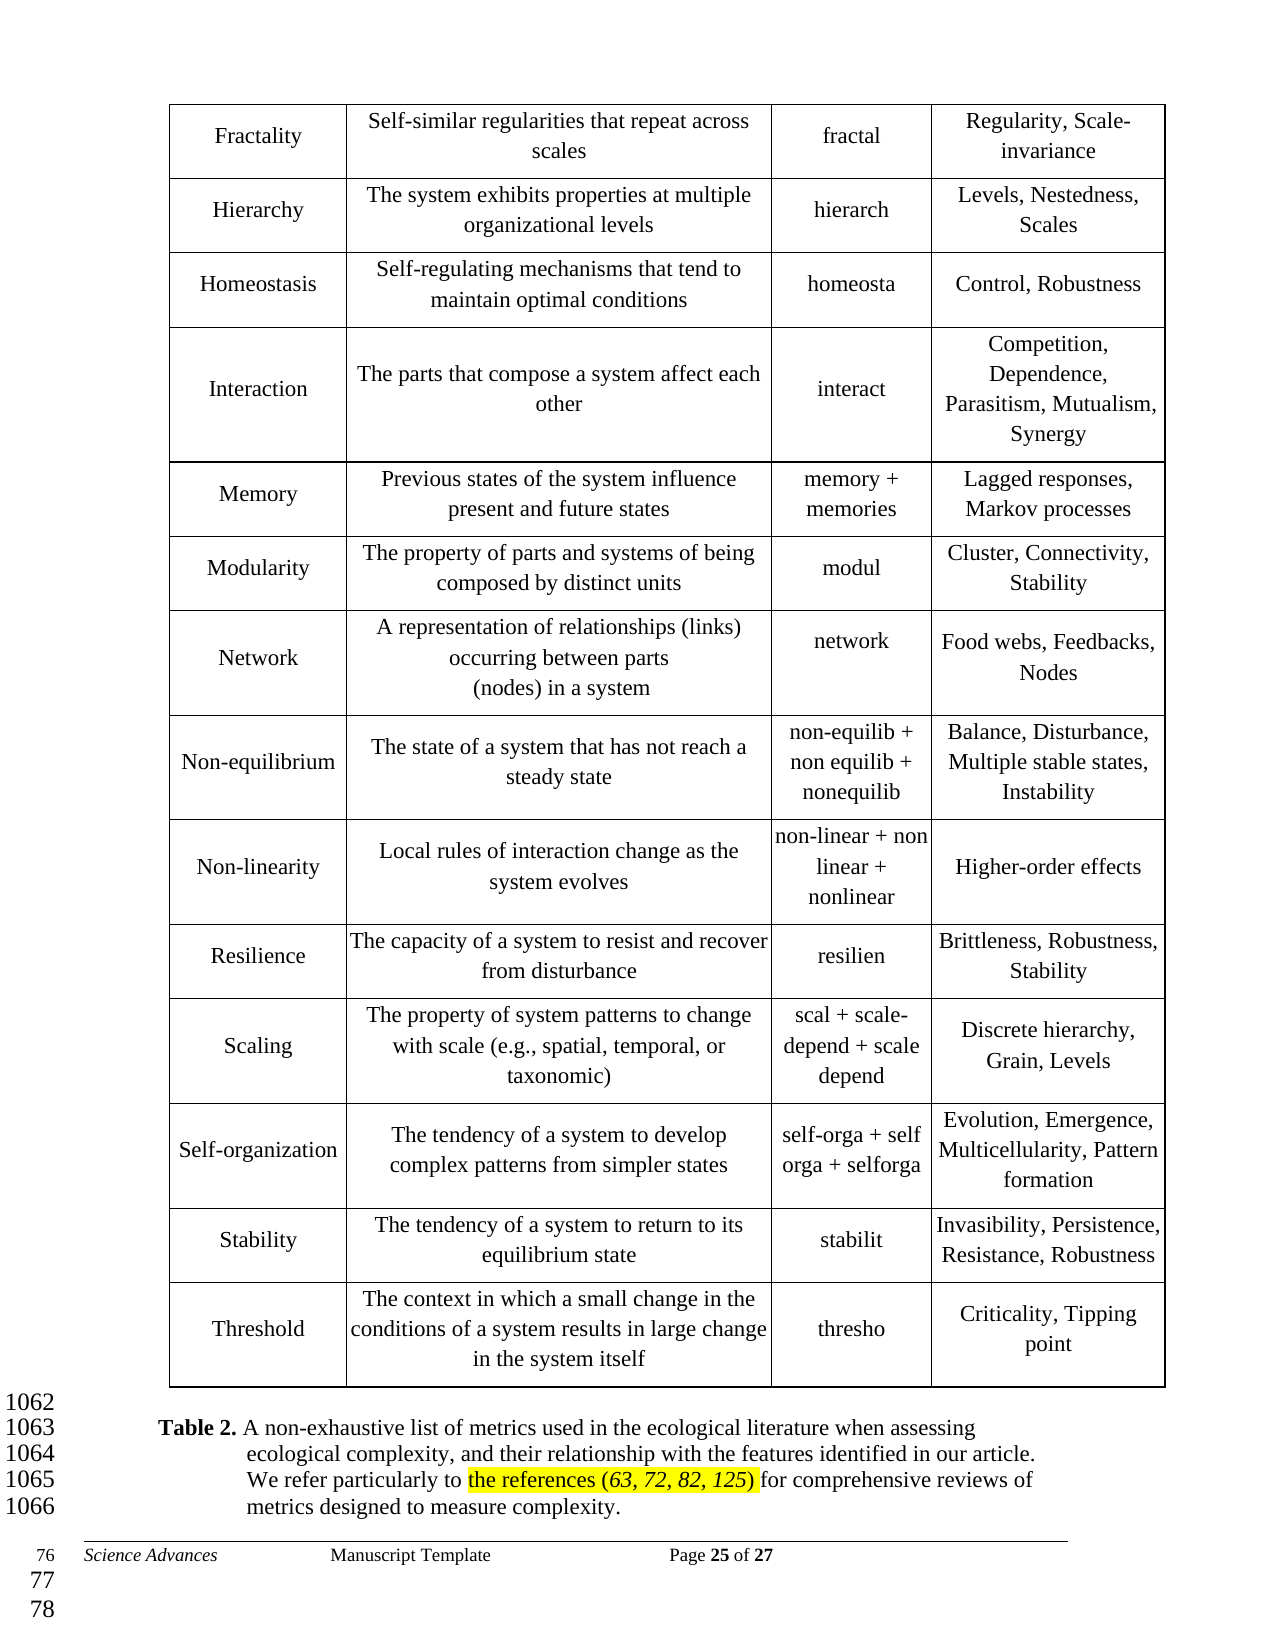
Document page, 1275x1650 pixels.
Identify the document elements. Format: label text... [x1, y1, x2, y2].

table_cell network [772, 611, 931, 715]
table_cell interact [772, 328, 931, 461]
table_cell Previous states of the system influence present and future states [347, 463, 771, 536]
table_cell Competition, Dependence, Parasitism, Mutualism, Synergy [932, 328, 1164, 461]
table_cell Discrete hierarchy, Grain, Levels [932, 999, 1164, 1103]
table_cell stabilit [772, 1209, 931, 1282]
table_cell Brittleness, Robustness, Stability [932, 925, 1164, 998]
table_cell scal + scale-depend + scale depend [772, 999, 931, 1103]
table_cell Fractality [170, 105, 346, 178]
table_cell hierarch [772, 179, 931, 252]
table_cell Resilience [170, 925, 346, 998]
table_cell Interaction [170, 328, 346, 461]
table_cell fractal [772, 105, 931, 178]
table_cell Balance, Disturbance, Multiple stable states, Instability [932, 716, 1164, 819]
table_cell Invasibility, Persistence, Resistance, Robustness [932, 1209, 1164, 1282]
table_cell Non-linearity [170, 820, 346, 924]
table_cell Levels, Nestedness, Scales [932, 179, 1164, 252]
table_cell homeosta [772, 253, 931, 327]
table_cell The capacity of a system to resist and recover from disturbance [347, 925, 771, 998]
table_cell thresho [772, 1283, 931, 1386]
table_cell Local rules of interaction change as the system evolves [347, 820, 771, 924]
table_cell Food webs, Feedbacks, Nodes [932, 611, 1164, 715]
table_cell The context in which a small change in the conditions of a system results in large change in the system itself [347, 1283, 771, 1386]
table_cell The system exhibits properties at multiple organizational levels [347, 179, 771, 252]
table_cell Evolution, Emergence, Multicellularity, Pattern formation [932, 1104, 1164, 1207]
table_cell The state of a system that has not reach a steady state [347, 716, 771, 819]
table_cell Self-regulating mechanisms that tend to maintain optimal conditions [347, 253, 771, 327]
table_cell Modularity [170, 537, 346, 610]
table_cell The property of system patterns to change with scale (e.g., spatial, temporal, or taxonomic) [347, 999, 771, 1103]
table_cell Hierarchy [170, 179, 346, 252]
table_cell Stability [170, 1209, 346, 1282]
table_cell Criticality, Tipping point [932, 1283, 1164, 1386]
table_cell self-orga + self orga + selforga [772, 1104, 931, 1207]
table_cell Cluster, Connectivity, Stability [932, 537, 1164, 610]
table_cell Self-organization [170, 1104, 346, 1207]
table_cell non-linear + non linear + nonlinear [772, 820, 931, 924]
table_cell Higher-order effects [932, 820, 1164, 924]
table_cell Network [170, 611, 346, 715]
table_cell Homeostasis [170, 253, 346, 327]
table_cell Self-similar regularities that repeat across scales [347, 105, 771, 178]
table_cell The property of parts and systems of being composed by distinct units [347, 537, 771, 610]
table_cell modul [772, 537, 931, 610]
table_cell Threshold [170, 1283, 346, 1386]
table_cell The tendency of a system to develop complex patterns from simpler states [347, 1104, 771, 1207]
table_cell resilien [772, 925, 931, 998]
table_cell Scaling [170, 999, 346, 1103]
table_cell Control, Robustness [932, 253, 1164, 327]
table_cell Regularity, Scale-invariance [932, 105, 1164, 178]
table_cell memory + memories [772, 463, 931, 536]
table_cell The tendency of a system to return to its equilibrium state [347, 1209, 771, 1282]
table_cell The parts that compose a system affect each other [347, 328, 771, 461]
table_cell Memory [170, 463, 346, 536]
table_cell Non-equilibrium [170, 716, 346, 819]
table_cell non-equilib + non equilib + nonequilib [772, 716, 931, 819]
text Table 2. A non-exhaustive list of metrics used in the ecological literature when assessing ecological complexity, and their relationship with the features identified in our article. We refer particularly to the references (63, 72, 82, 125) for comprehensive reviews of metrics designed to measure complexity. [158, 1414, 1068, 1519]
table_cell A representation of relationships (links) occurring between parts (nodes) in a system [347, 611, 771, 715]
table_cell Lagged responses, Markov processes [932, 463, 1164, 536]
